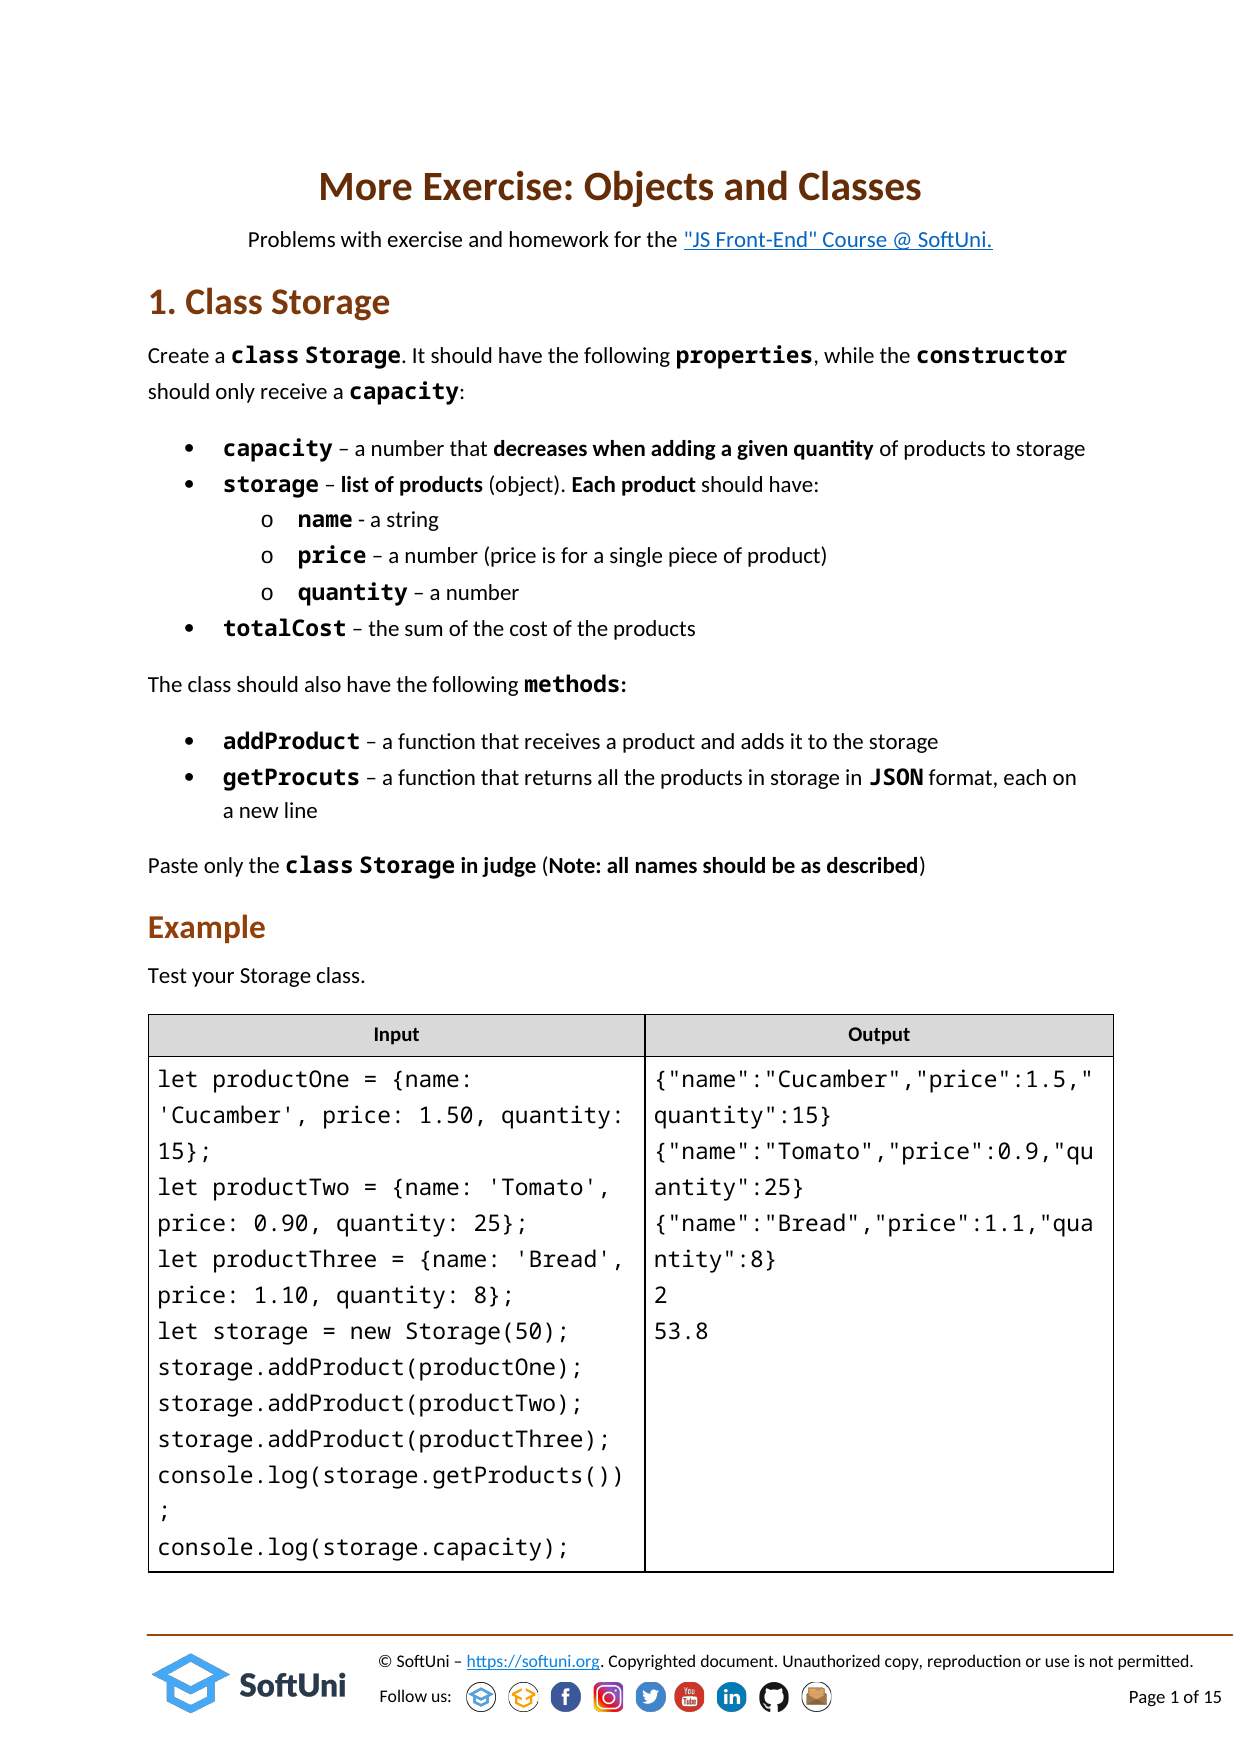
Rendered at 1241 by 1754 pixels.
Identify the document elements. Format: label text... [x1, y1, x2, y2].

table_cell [646, 1057, 1113, 1571]
picture [717, 1682, 725, 1689]
list quantity – a number [260, 576, 1093, 607]
text Test your Storage class. [148, 961, 1093, 989]
picture [508, 1682, 539, 1712]
table_header Output [646, 1015, 1113, 1056]
picture [593, 1682, 624, 1712]
picture [738, 1682, 747, 1691]
table_header Input [149, 1015, 644, 1056]
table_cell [149, 1057, 644, 1571]
subtitle Class Storage [148, 278, 1093, 324]
picture [674, 1682, 705, 1712]
list totalCost – the sum of the cost of the products [185, 612, 1093, 643]
picture [738, 1703, 747, 1712]
list price – a number (price is for a single piece of product) [260, 539, 1093, 571]
picture [759, 1682, 789, 1712]
subtitle More Exercise: Objects and Classes [148, 160, 1093, 211]
list addProduct – a function that receives a product and adds it to the storage [185, 725, 1093, 756]
text The class should also have the following methods: [148, 668, 1093, 699]
picture [801, 1682, 832, 1712]
picture [145, 1647, 352, 1719]
text Paste only the class Storage in judge (Note: all names should be as described) [148, 849, 1093, 881]
text Problems with exercise and homework for the "JS Front-End" Course @ SoftUni. [148, 225, 1093, 253]
subtitle Example [148, 906, 1093, 947]
picture [717, 1705, 725, 1712]
picture [730, 1694, 740, 1704]
picture [635, 1682, 666, 1712]
picture [466, 1682, 496, 1712]
text Create a class Storage. It should have the following properties, while the constructor should only receive a capacity: [148, 339, 1093, 406]
list storage – list of products (object). Each product should have: [185, 467, 1093, 499]
list getProcuts – a function that returns all the products in storage in JSON format, each on a new line [185, 761, 1093, 824]
list name - a string [260, 503, 1093, 535]
picture [550, 1682, 581, 1712]
list capacity – a number that decreases when adding a given quantity of products to storage [185, 432, 1093, 463]
